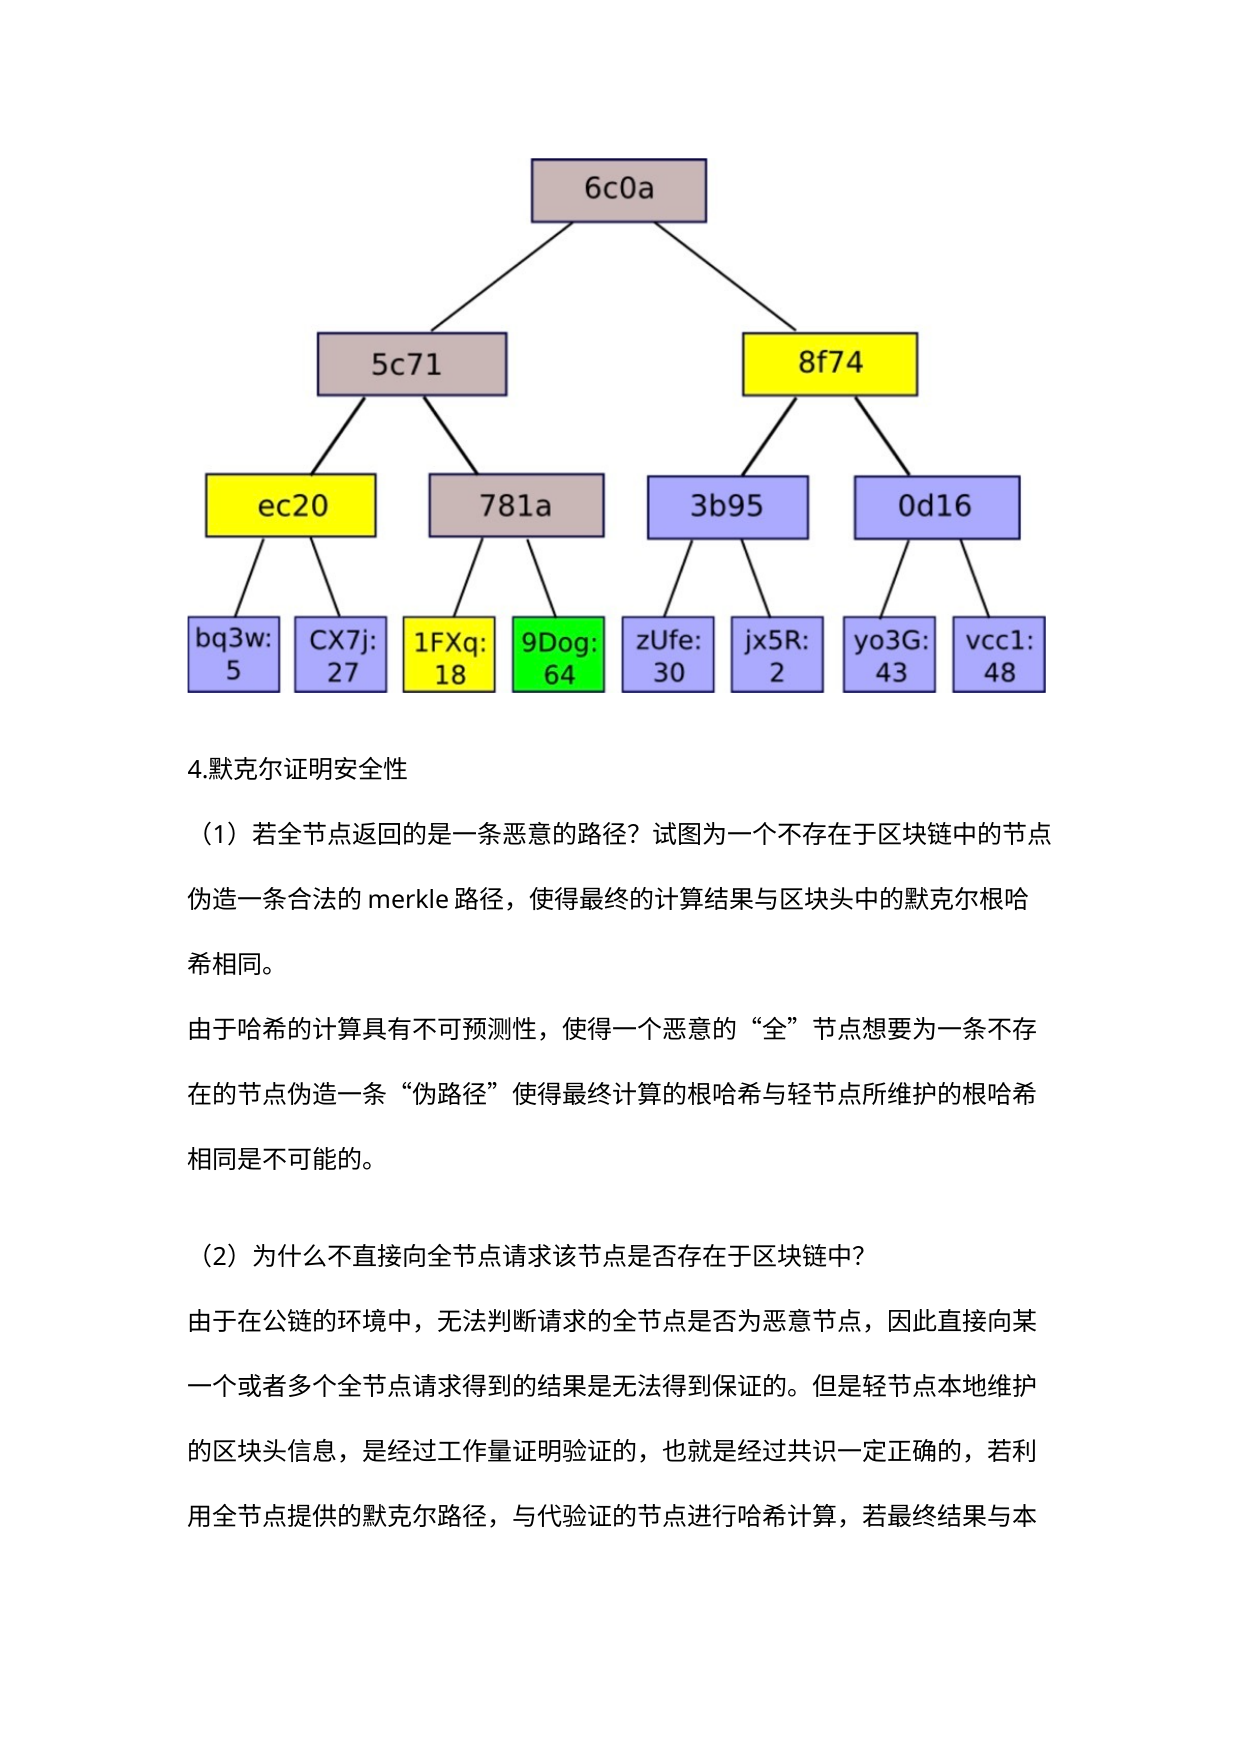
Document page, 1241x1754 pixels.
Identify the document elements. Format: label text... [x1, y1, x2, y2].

text 4.默克尔证明安全性 [187, 735, 1053, 800]
text （1）若全节点返回的是一条恶意的路径？试图为一个不存在于区块链中的节点伪造一条合法的merkle路径，使得最终的计算结果与区块头中的默克尔根哈希相同。 [187, 800, 1053, 995]
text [187, 1287, 1053, 1547]
text 由于哈希的计算具有不可预测性，使得一个恶意的“全”节点想要为一条不存在的节点伪造一条“伪路径”使得最终计算的根哈希与轻节点所维护的根哈希相同是不可能的。 [187, 995, 1053, 1190]
picture [187, 150, 1052, 697]
text （2）为什么不直接向全节点请求该节点是否存在于区块链中？ [187, 1222, 1053, 1287]
